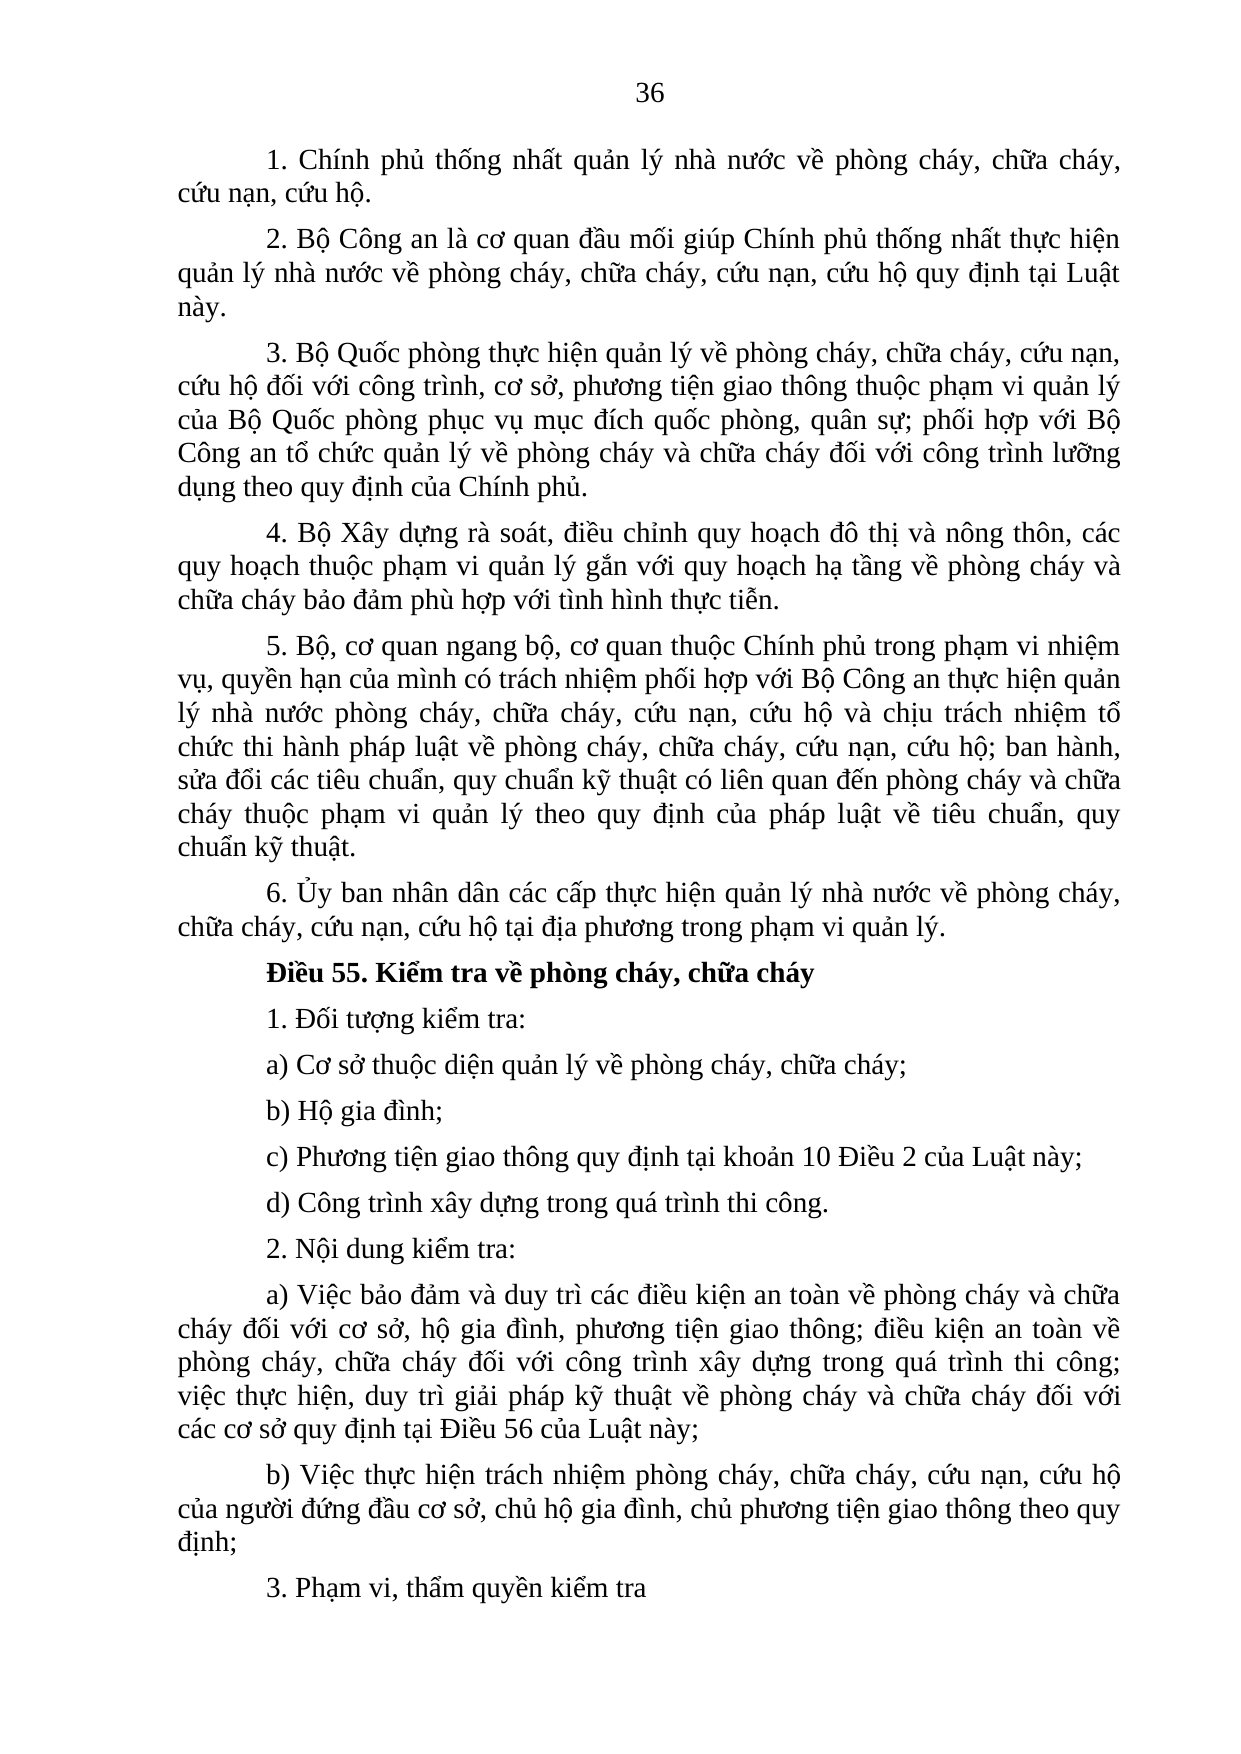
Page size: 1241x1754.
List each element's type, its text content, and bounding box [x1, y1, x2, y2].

text c) Phương tiện giao thông quy định tại khoản 10 Điều 2 của Luật này; [177, 1139, 1122, 1173]
text 1. Đối tượng kiểm tra: [177, 1001, 1122, 1034]
text 2. Nội dung kiểm tra: [177, 1231, 1122, 1265]
text 1. Chính phủ thống nhất quản lý nhà nước về phòng cháy, chữa cháy, cứu nạn, cứu hộ. [177, 142, 1122, 209]
text b) Hộ gia đình; [177, 1093, 1122, 1127]
text a) Cơ sở thuộc diện quản lý về phòng cháy, chữa cháy; [177, 1047, 1122, 1081]
text a) Việc bảo đảm và duy trì các điều kiện an toàn về phòng cháy và chữa cháy đối với cơ sở, hộ gia đình, phương tiện giao thông; điều kiện an toàn về phòng cháy, chữa cháy đối với công trình xây dựng trong quá trình thi công; việc thực hiện, duy trì giải pháp kỹ thuật về phòng cháy và chữa cháy đối với các cơ sở quy định tại Điều 56 của Luật này; [177, 1277, 1122, 1445]
text 6. Ủy ban nhân dân các cấp thực hiện quản lý nhà nước về phòng cháy, chữa cháy, cứu nạn, cứu hộ tại địa phương trong phạm vi quản lý. [177, 875, 1122, 942]
text 3. Phạm vi, thẩm quyền kiểm tra [177, 1571, 1122, 1604]
text 2. Bộ Công an là cơ quan đầu mối giúp Chính phủ thống nhất thực hiện quản lý nhà nước về phòng cháy, chữa cháy, cứu nạn, cứu hộ quy định tại Luật này. [177, 222, 1122, 322]
text 5. Bộ, cơ quan ngang bộ, cơ quan thuộc Chính phủ trong phạm vi nhiệm vụ, quyền hạn của mình có trách nhiệm phối hợp với Bộ Công an thực hiện quản lý nhà nước phòng cháy, chữa cháy, cứu nạn, cứu hộ và chịu trách nhiệm tổ chức thi hành pháp luật về phòng cháy, chữa cháy, cứu nạn, cứu hộ; ban hành, sửa đổi các tiêu chuẩn, quy chuẩn kỹ thuật có liên quan đến phòng cháy và chữa cháy thuộc phạm vi quản lý theo quy định của pháp luật về tiêu chuẩn, quy chuẩn kỹ thuật. [177, 628, 1122, 863]
text 4. Bộ Xây dựng rà soát, điều chỉnh quy hoạch đô thị và nông thôn, các quy hoạch thuộc phạm vi quản lý gắn với quy hoạch hạ tầng về phòng cháy và chữa cháy bảo đảm phù hợp với tình hình thực tiễn. [177, 515, 1122, 616]
text Điều 55. Kiểm tra về phòng cháy, chữa cháy [177, 955, 1122, 988]
text b) Việc thực hiện trách nhiệm phòng cháy, chữa cháy, cứu nạn, cứu hộ của người đứng đầu cơ sở, chủ hộ gia đình, chủ phương tiện giao thông theo quy định; [177, 1457, 1122, 1558]
text 3. Bộ Quốc phòng thực hiện quản lý về phòng cháy, chữa cháy, cứu nạn, cứu hộ đối với công trình, cơ sở, phương tiện giao thông thuộc phạm vi quản lý của Bộ Quốc phòng phục vụ mục đích quốc phòng, quân sự; phối hợp với Bộ Công an tổ chức quản lý về phòng cháy và chữa cháy đối với công trình lưỡng dụng theo quy định của Chính phủ. [177, 335, 1122, 502]
text d) Công trình xây dựng trong quá trình thi công. [177, 1185, 1122, 1219]
